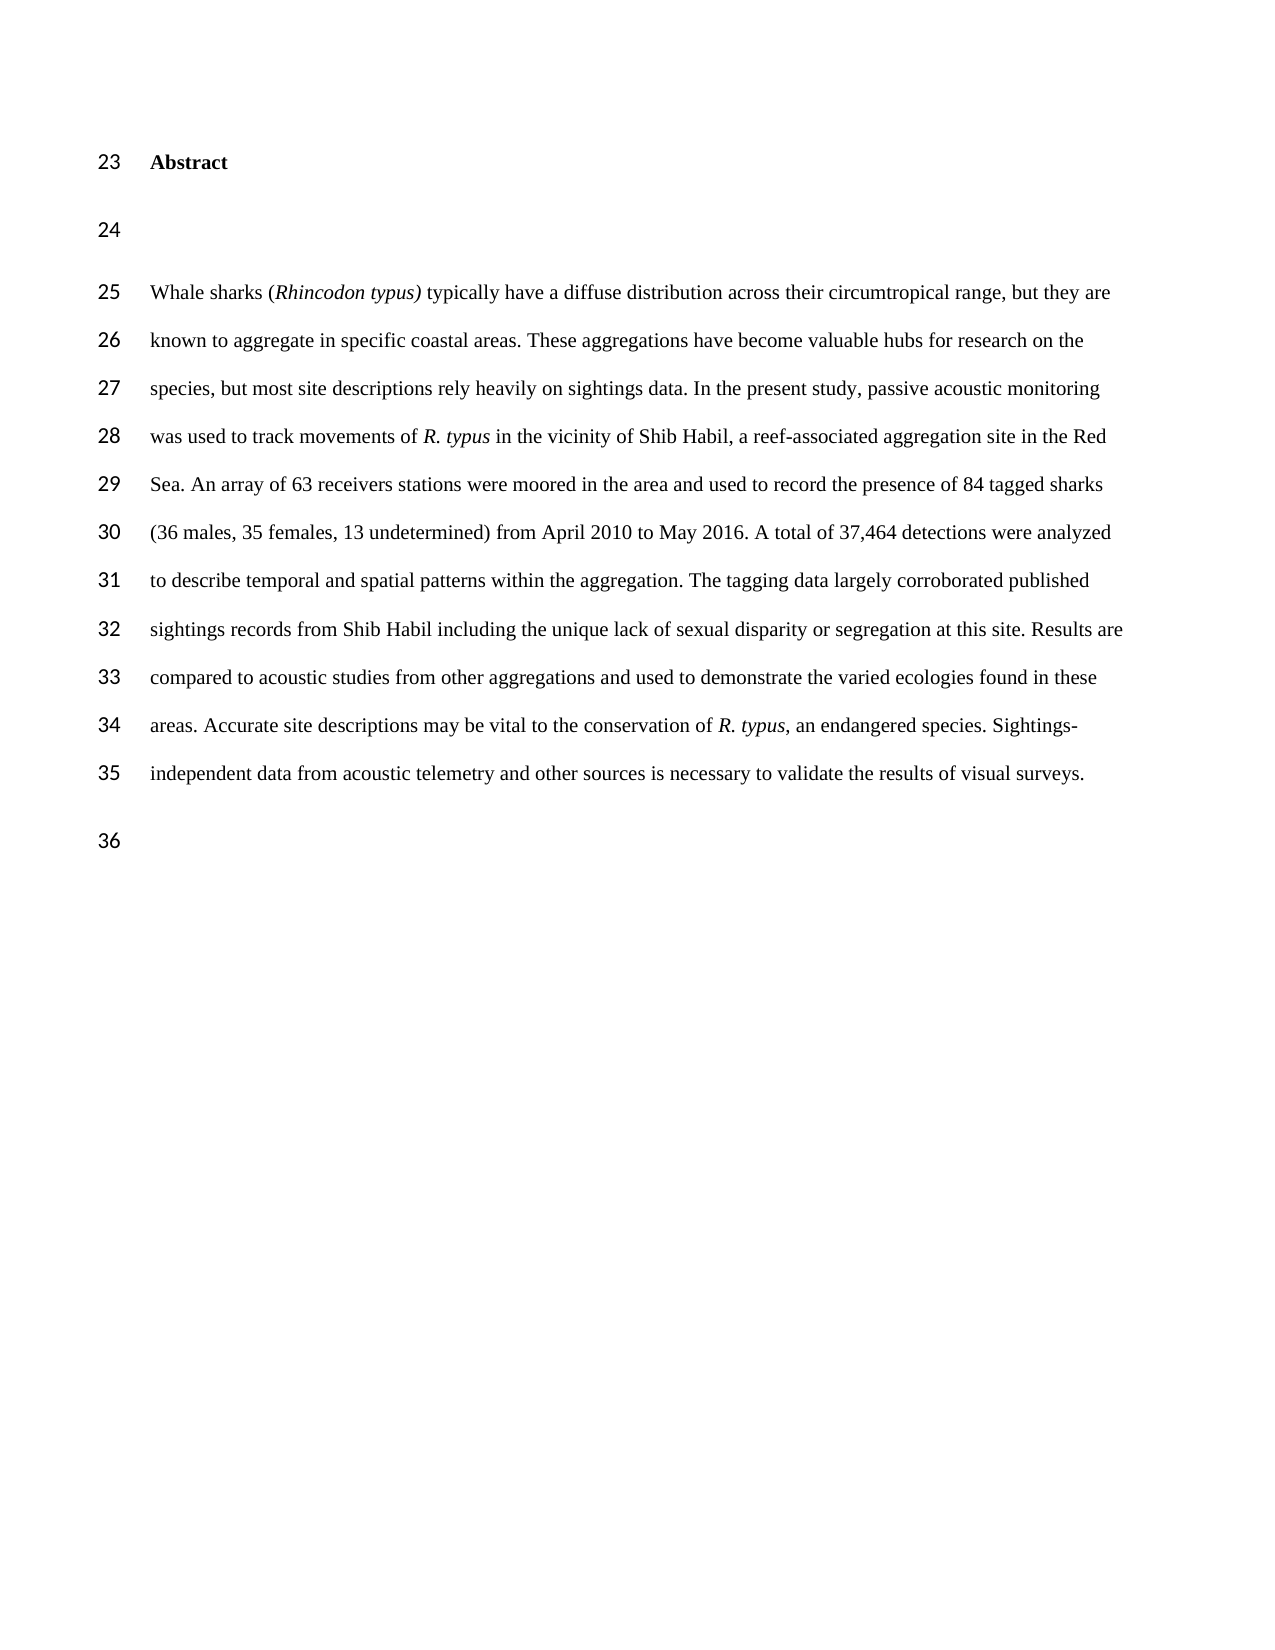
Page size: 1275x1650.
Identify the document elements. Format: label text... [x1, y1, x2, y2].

text Whale sharks (Rhincodon typus) typically have a diffuse distribution across their circumtropical range, but they are known to aggregate in specific coastal areas. These aggregations have become valuable hubs for research on the species, but most site descriptions rely heavily on sightings data. In the present study, passive acoustic monitoring was used to track movements of R. typus in the vicinity of Shib Habil, a reef-associated aggregation site in the Red Sea. An array of 63 receivers stations were moored in the area and used to record the presence of 84 tagged sharks (36 males, 35 females, 13 undetermined) from April 2010 to May 2016. A total of 37,464 detections were analyzed to describe temporal and spatial patterns within the aggregation. The tagging data largely corroborated published sightings records from Shib Habil including the unique lack of sexual disparity or segregation at this site. Results are compared to acoustic studies from other aggregations and used to demonstrate the varied ecologies found in these areas. Accurate site descriptions may be vital to the conservation of R. typus, an endangered species. Sightings-independent data from acoustic telemetry and other sources is necessary to validate the results of visual surveys. [150, 279, 1125, 785]
text Abstract [150, 150, 1125, 174]
